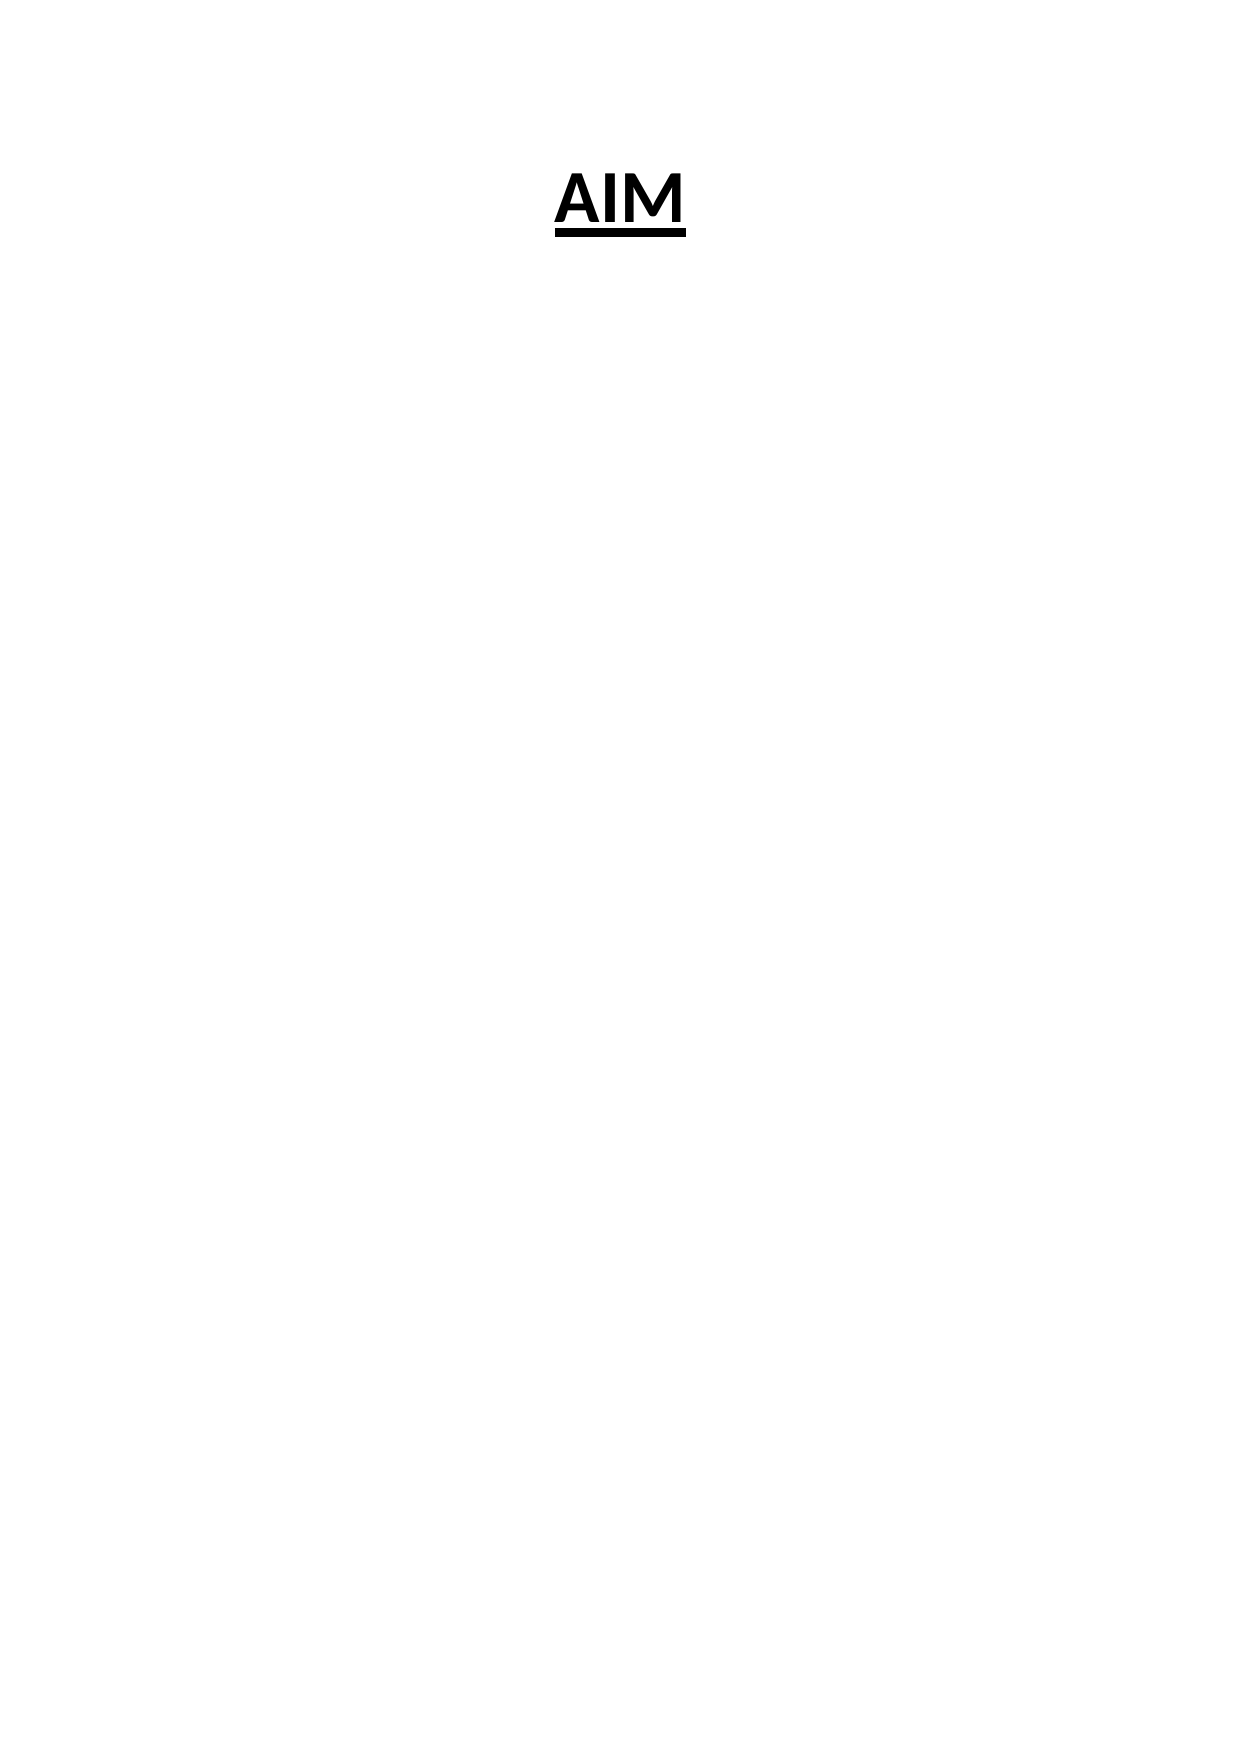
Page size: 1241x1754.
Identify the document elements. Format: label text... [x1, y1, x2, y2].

text AIM [150, 150, 1090, 242]
